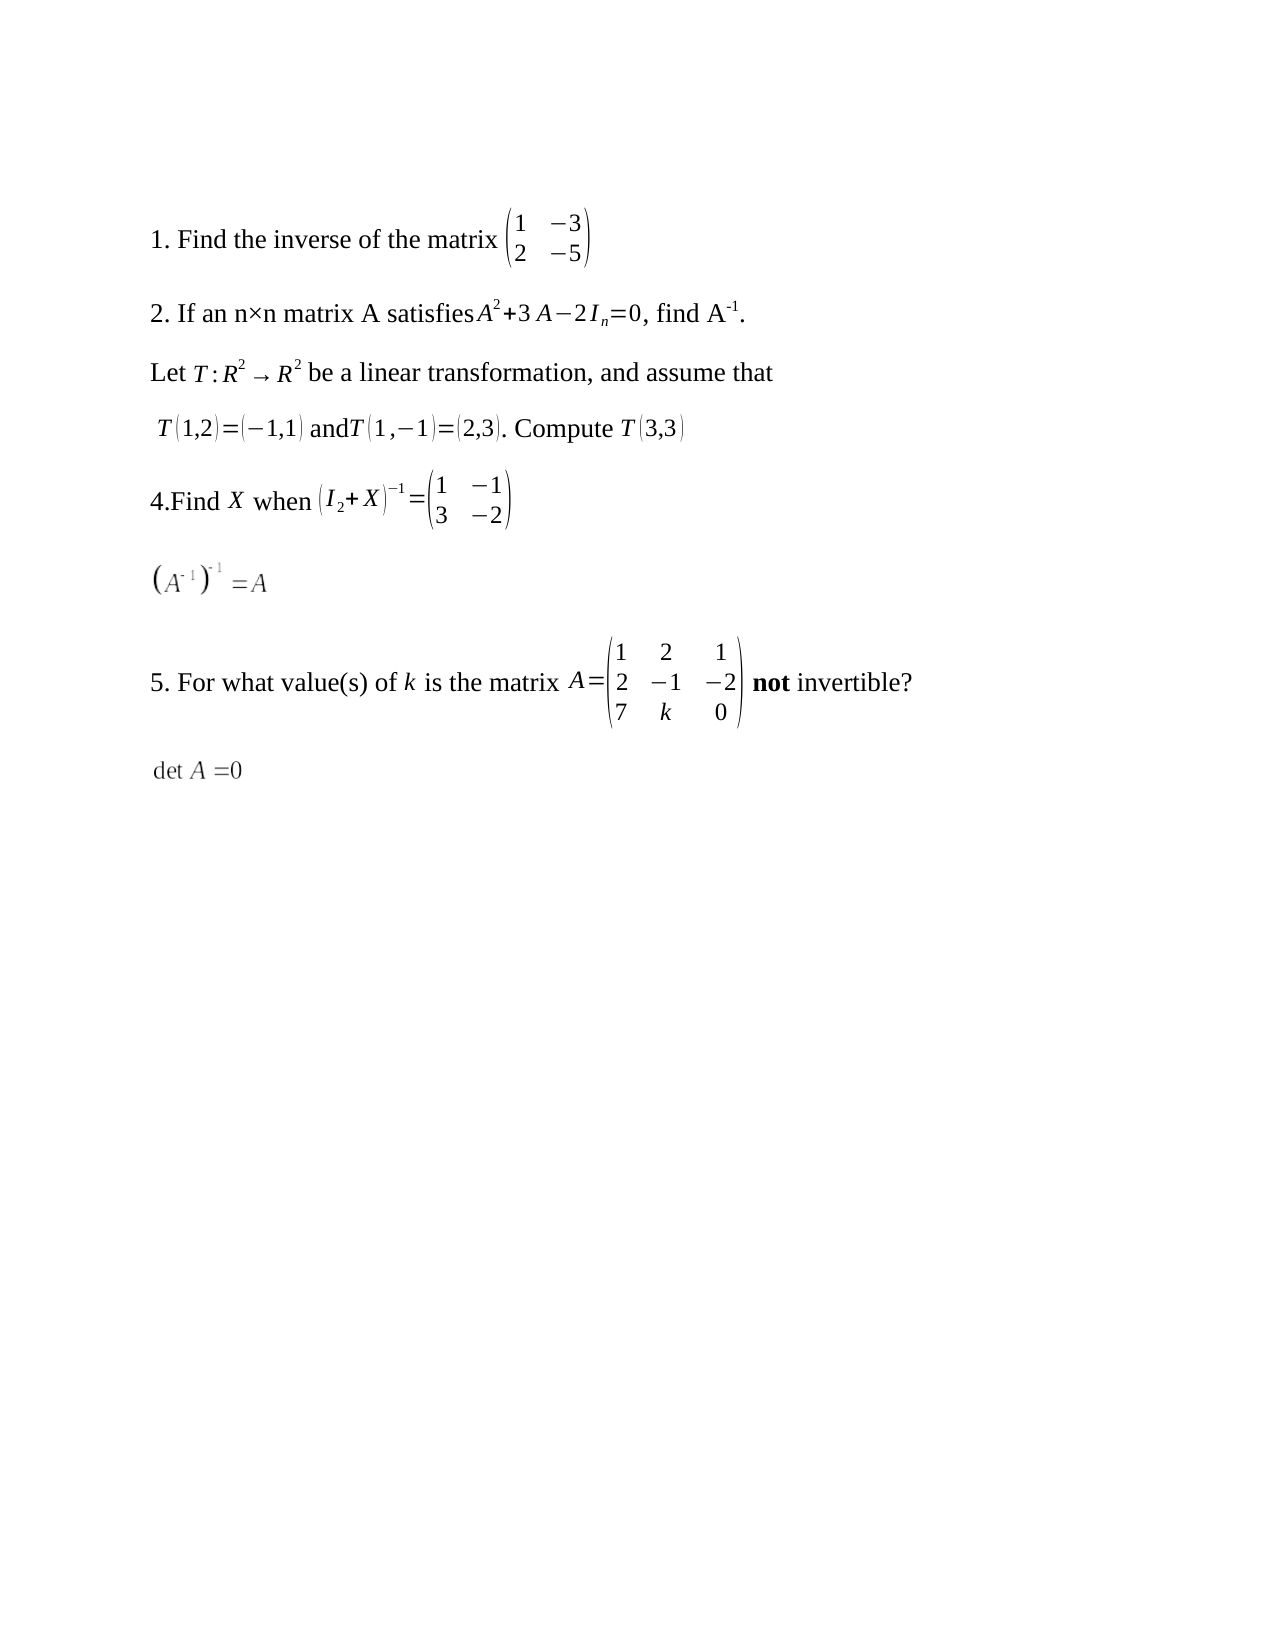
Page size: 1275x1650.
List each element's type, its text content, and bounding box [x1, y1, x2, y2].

text 4.Find when [150, 469, 1125, 532]
text 5. For what value(s) of is the matrix not invertible? [150, 634, 1125, 730]
text and. Compute [150, 412, 1125, 443]
text 1. Find the inverse of the matrix [150, 207, 1125, 270]
text 2. If an n×n matrix A satisfies, find A-1. [150, 295, 1125, 330]
text Let be a linear transformation, and assume that [150, 356, 1125, 387]
